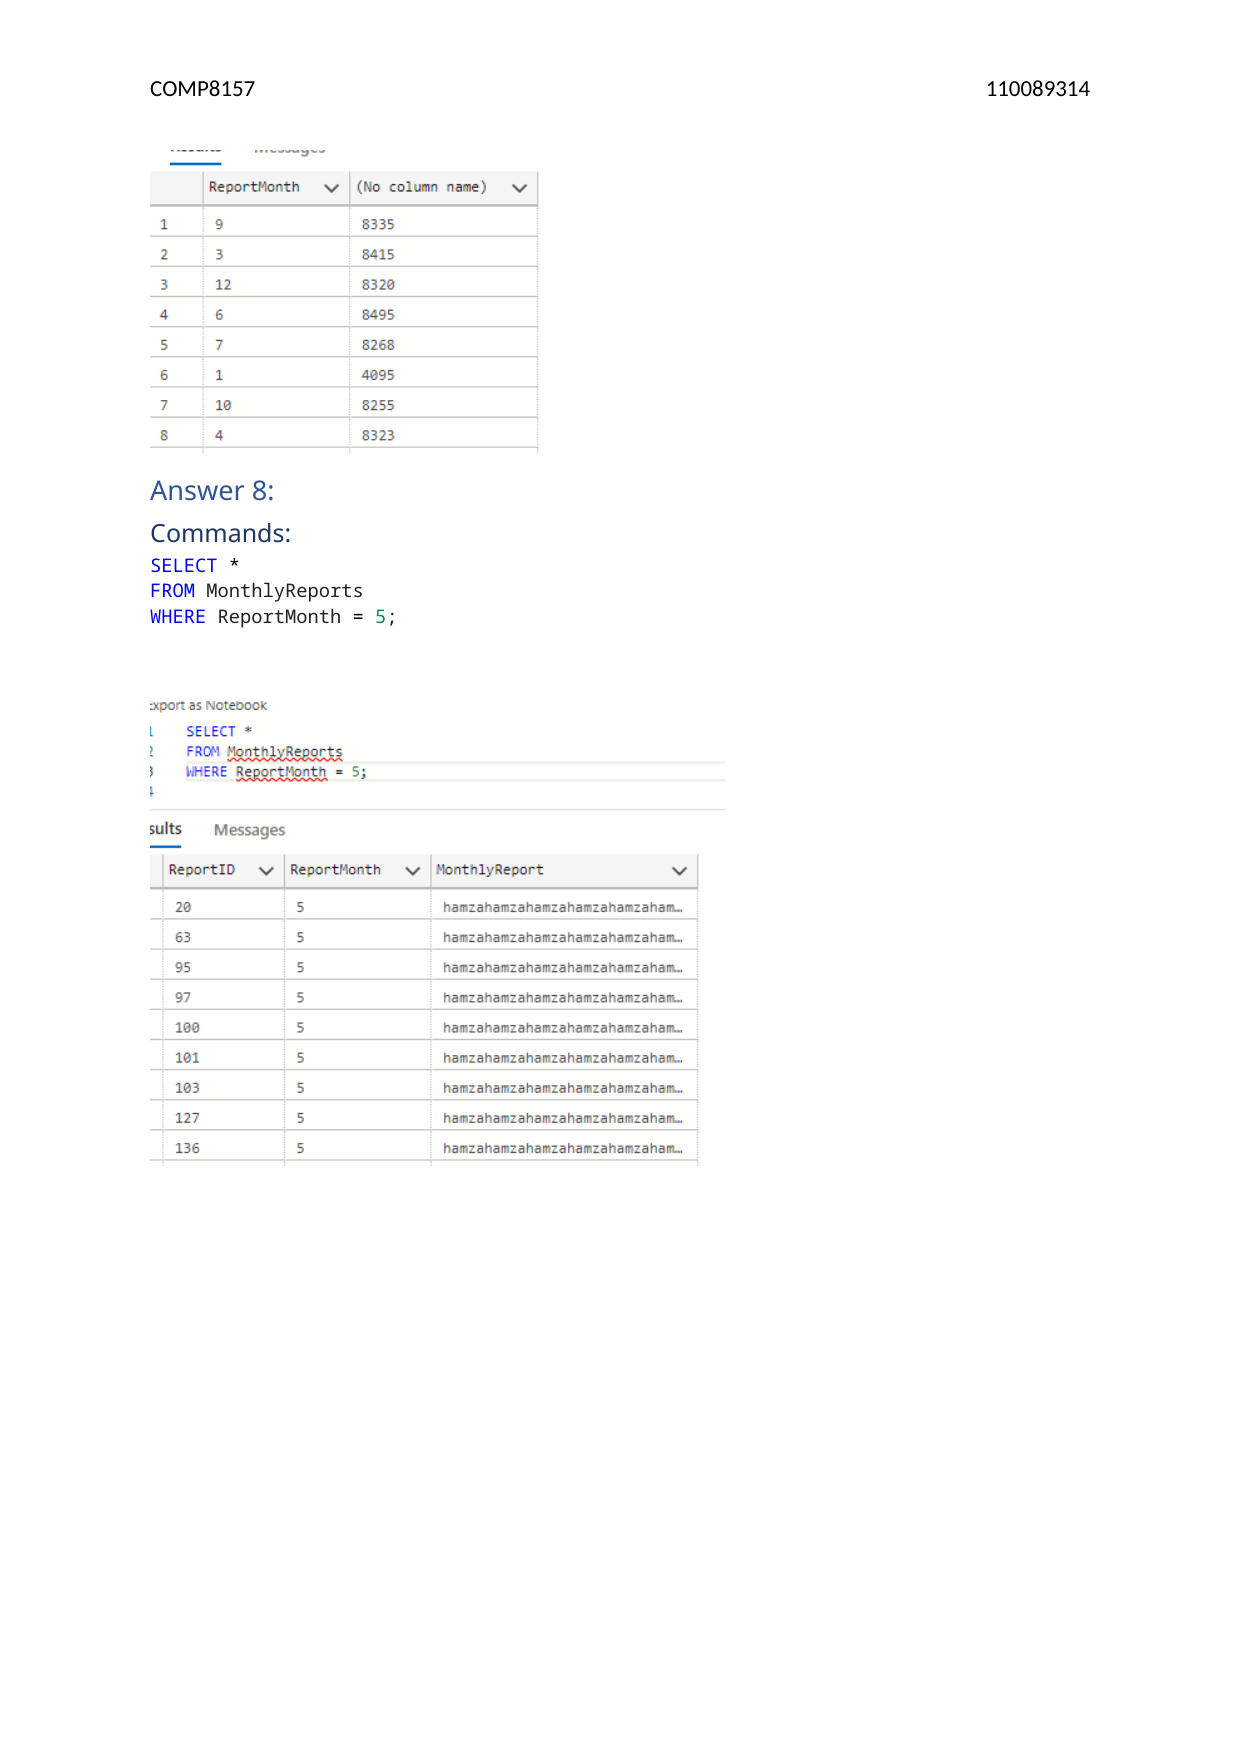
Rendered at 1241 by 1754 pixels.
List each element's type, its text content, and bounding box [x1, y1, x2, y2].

text FROM MonthlyReports [150, 578, 1090, 603]
subtitle Answer 8: [150, 471, 1090, 508]
text WHERE ReportMonth = 5; [150, 603, 1090, 629]
text SELECT * [150, 552, 1090, 578]
picture [150, 150, 540, 453]
subtitle Commands: [150, 515, 1090, 549]
picture [150, 701, 725, 1167]
